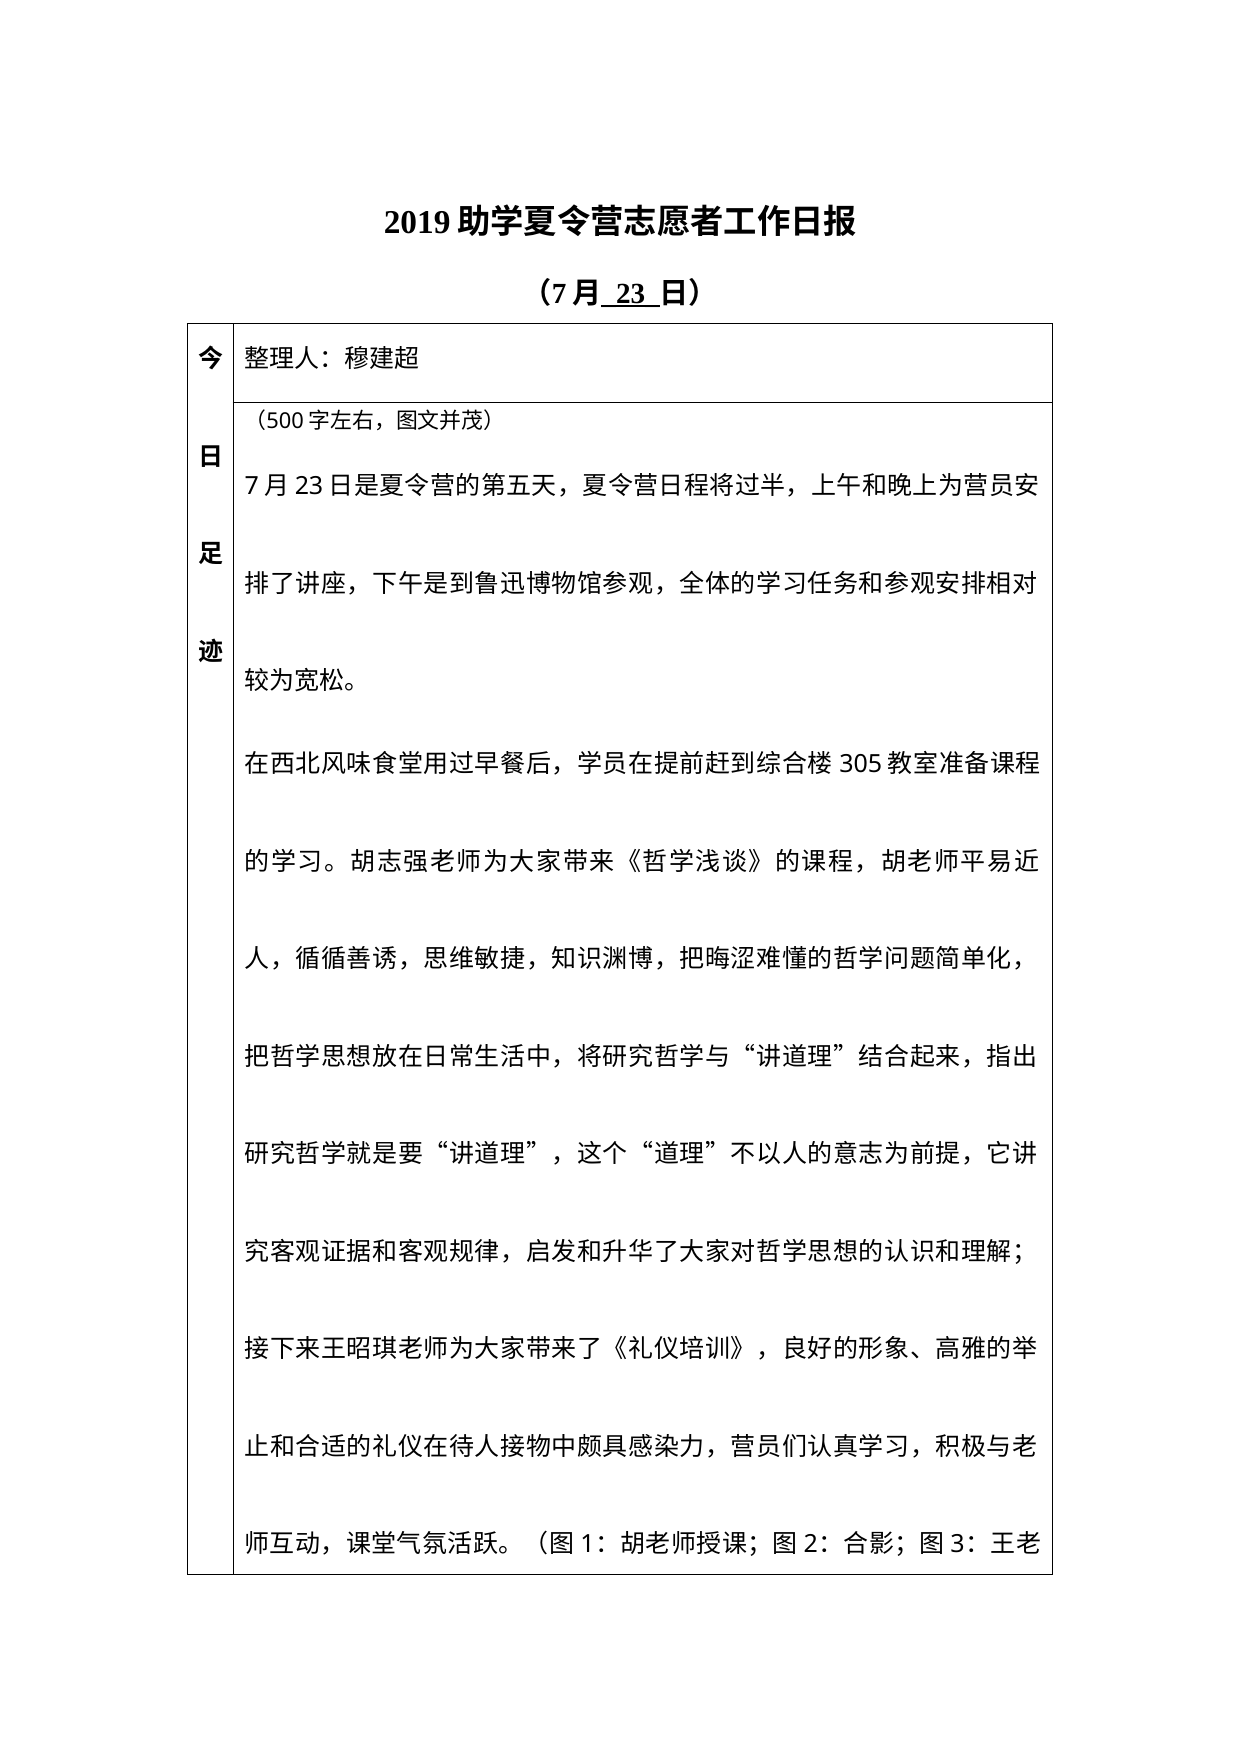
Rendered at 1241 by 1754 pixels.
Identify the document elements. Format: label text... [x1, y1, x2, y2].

table_header 整理人：穆建超 [234, 324, 1052, 402]
text （7月_23_日） [187, 258, 1053, 323]
table_header 今日足迹 [188, 324, 233, 1574]
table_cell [234, 403, 1052, 1574]
title 2019助学夏令营志愿者工作日报 [187, 187, 1053, 252]
